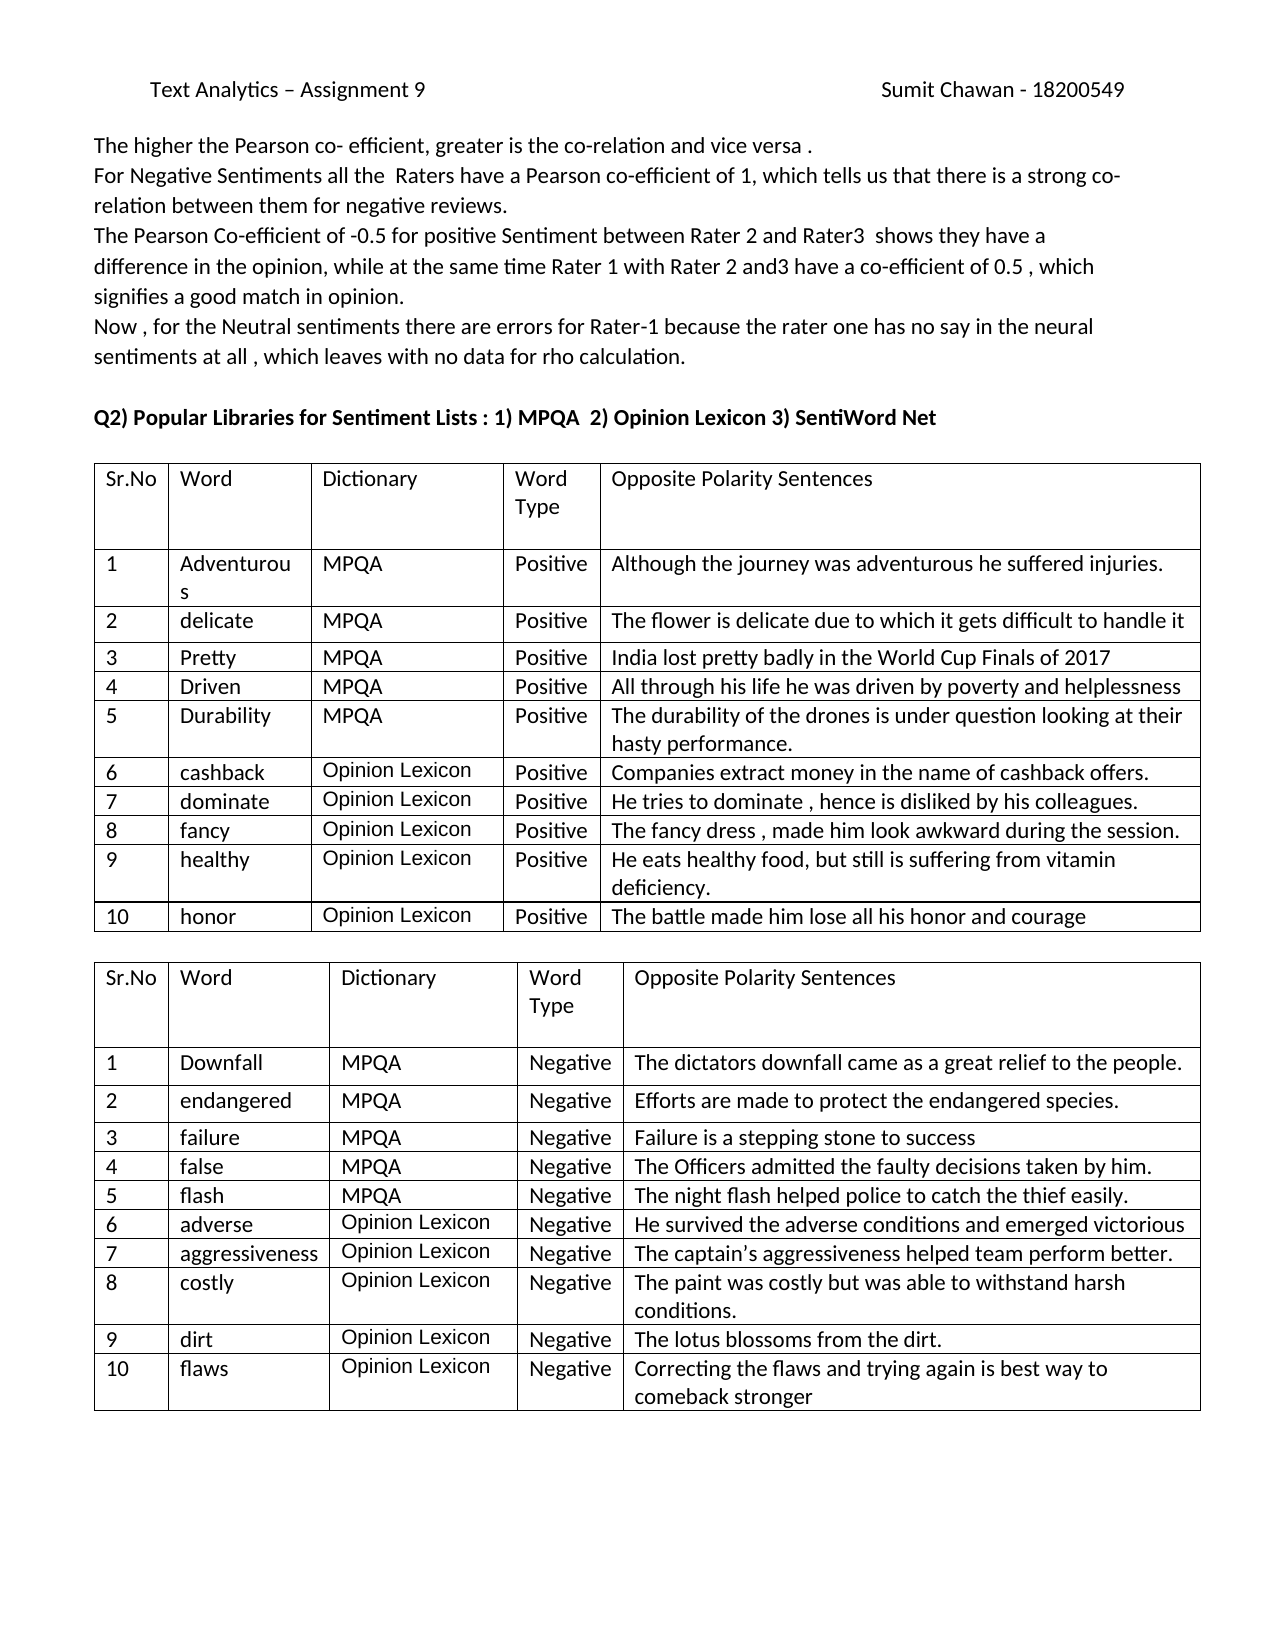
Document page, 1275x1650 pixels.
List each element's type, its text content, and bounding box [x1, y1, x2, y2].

table_cell 8 [95, 816, 168, 844]
list Now , for the Neutral sentiments there are errors for Rater-1 because the rater one has no say in the neural sentiments at all , which leaves with no data for rho calculation. [94, 312, 1125, 371]
table_cell 1 [95, 1048, 168, 1085]
table_header Sr.No [95, 963, 168, 1047]
table_cell delicate [169, 607, 311, 642]
table_cell Opinion Lexicon [330, 1210, 517, 1238]
table_header Sr.No [95, 464, 168, 548]
table_cell Failure is a stepping stone to success [624, 1123, 1200, 1151]
table_header Word [169, 963, 329, 1047]
table_cell The captain’s aggressiveness helped team perform better. [624, 1239, 1200, 1267]
table_cell MPQA [312, 607, 503, 642]
table_cell The paint was costly but was able to withstand harsh conditions. [624, 1268, 1200, 1324]
table_header Word Type [504, 464, 600, 548]
table_cell 5 [95, 701, 168, 757]
table_cell MPQA [330, 1152, 517, 1180]
table_cell Negative [518, 1268, 623, 1324]
table_cell Negative [518, 1354, 623, 1410]
table_cell 7 [95, 787, 168, 815]
table_cell Downfall [169, 1048, 329, 1085]
table_cell Positive [504, 903, 600, 931]
table_cell MPQA [312, 550, 503, 606]
table_cell adverse [169, 1210, 329, 1238]
table_cell Correcting the flaws and trying again is best way to comeback stronger [624, 1354, 1200, 1410]
table_cell 9 [95, 845, 168, 901]
table_cell 9 [95, 1325, 168, 1353]
table_cell 1 [95, 550, 168, 606]
table_cell false [169, 1152, 329, 1180]
table_cell Driven [169, 672, 311, 700]
table_cell Positive [504, 816, 600, 844]
table_cell Negative [518, 1086, 623, 1122]
table_cell 4 [95, 672, 168, 700]
table_cell aggressiveness [169, 1239, 329, 1267]
table_cell fancy [169, 816, 311, 844]
table_cell Positive [504, 643, 600, 671]
table_cell All through his life he was driven by poverty and helplessness [601, 672, 1200, 700]
table_cell Positive [504, 701, 600, 757]
table_header Dictionary [312, 464, 503, 548]
table_cell Negative [518, 1325, 623, 1353]
list For Negative Sentiments all the Raters have a Pearson co-efficient of 1, which tells us that there is a strong co-relation between them for negative reviews. [94, 161, 1125, 219]
table_cell The fancy dress , made him look awkward during the session. [601, 816, 1200, 844]
table_cell Pretty [169, 643, 311, 671]
table_cell Positive [504, 672, 600, 700]
table_cell Although the journey was adventurous he suffered injuries. [601, 550, 1200, 606]
table_cell dirt [169, 1325, 329, 1353]
table_cell MPQA [330, 1123, 517, 1151]
table_cell MPQA [312, 672, 503, 700]
table_cell Positive [504, 845, 600, 901]
table_cell 3 [95, 643, 168, 671]
table_header Opposite Polarity Sentences [624, 963, 1200, 1047]
table_cell Opinion Lexicon [312, 816, 503, 844]
table_cell MPQA [330, 1048, 517, 1085]
table_cell MPQA [330, 1086, 517, 1122]
table_cell Negative [518, 1152, 623, 1180]
table_cell Opinion Lexicon [312, 845, 503, 901]
table_cell costly [169, 1268, 329, 1324]
table_header Dictionary [330, 963, 517, 1047]
table_header Word Type [518, 963, 623, 1047]
table_cell Negative [518, 1239, 623, 1267]
table_cell 5 [95, 1181, 168, 1209]
table_cell The flower is delicate due to which it gets difficult to handle it [601, 607, 1200, 642]
table_cell 2 [95, 607, 168, 642]
table_cell 4 [95, 1152, 168, 1180]
table_cell The durability of the drones is under question looking at their hasty performance. [601, 701, 1200, 757]
table_cell flaws [169, 1354, 329, 1410]
table_cell The lotus blossoms from the dirt. [624, 1325, 1200, 1353]
table_cell MPQA [312, 643, 503, 671]
list Q2) Popular Libraries for Sentiment Lists : 1) MPQA 2) Opinion Lexicon 3) SentiWord Net [94, 403, 1125, 431]
table_cell Opinion Lexicon [312, 903, 503, 931]
table_cell The Officers admitted the faulty decisions taken by him. [624, 1152, 1200, 1180]
table_cell 10 [95, 1354, 168, 1410]
table_cell Negative [518, 1181, 623, 1209]
table_cell The night flash helped police to catch the thief easily. [624, 1181, 1200, 1209]
table_cell 6 [95, 758, 168, 786]
table_cell MPQA [330, 1181, 517, 1209]
table_cell Opinion Lexicon [330, 1325, 517, 1353]
table_cell Positive [504, 787, 600, 815]
table_header Opposite Polarity Sentences [601, 464, 1200, 548]
table_cell endangered [169, 1086, 329, 1122]
table_cell honor [169, 903, 311, 931]
table_cell Efforts are made to protect the endangered species. [624, 1086, 1200, 1122]
table_cell He tries to dominate , hence is disliked by his colleagues. [601, 787, 1200, 815]
table_cell cashback [169, 758, 311, 786]
table_cell Positive [504, 607, 600, 642]
table_cell MPQA [312, 701, 503, 757]
table_cell Adventurous [169, 550, 311, 606]
table_cell Negative [518, 1210, 623, 1238]
table_cell 3 [95, 1123, 168, 1151]
table_cell India lost pretty badly in the World Cup Finals of 2017 [601, 643, 1200, 671]
table_cell Companies extract money in the name of cashback offers. [601, 758, 1200, 786]
table_cell Negative [518, 1048, 623, 1085]
table_cell 6 [95, 1210, 168, 1238]
table_cell Positive [504, 550, 600, 606]
list The Pearson Co-efficient of -0.5 for positive Sentiment between Rater 2 and Rater3 shows they have a difference in the opinion, while at the same time Rater 1 with Rater 2 and3 have a co-efficient of 0.5 , which signifies a good match in opinion. [94, 222, 1125, 310]
table_cell Opinion Lexicon [312, 787, 503, 815]
table_cell He eats healthy food, but still is suffering from vitamin deficiency. [601, 845, 1200, 901]
table_cell failure [169, 1123, 329, 1151]
table_cell Positive [504, 758, 600, 786]
table_cell The dictators downfall came as a great relief to the people. [624, 1048, 1200, 1085]
table_cell Opinion Lexicon [330, 1354, 517, 1410]
table_cell dominate [169, 787, 311, 815]
table_cell Opinion Lexicon [312, 758, 503, 786]
list The higher the Pearson co- efficient, greater is the co-relation and vice versa . [94, 131, 1125, 159]
table_header Word [169, 464, 311, 548]
table_cell Opinion Lexicon [330, 1268, 517, 1324]
table_cell Durability [169, 701, 311, 757]
table_cell The battle made him lose all his honor and courage [601, 903, 1200, 931]
table_cell Negative [518, 1123, 623, 1151]
table_cell healthy [169, 845, 311, 901]
table_cell 7 [95, 1239, 168, 1267]
table_cell flash [169, 1181, 329, 1209]
table_cell Opinion Lexicon [330, 1239, 517, 1267]
table_cell 10 [95, 903, 168, 931]
table_cell He survived the adverse conditions and emerged victorious [624, 1210, 1200, 1238]
table_cell 2 [95, 1086, 168, 1122]
table_cell 8 [95, 1268, 168, 1324]
